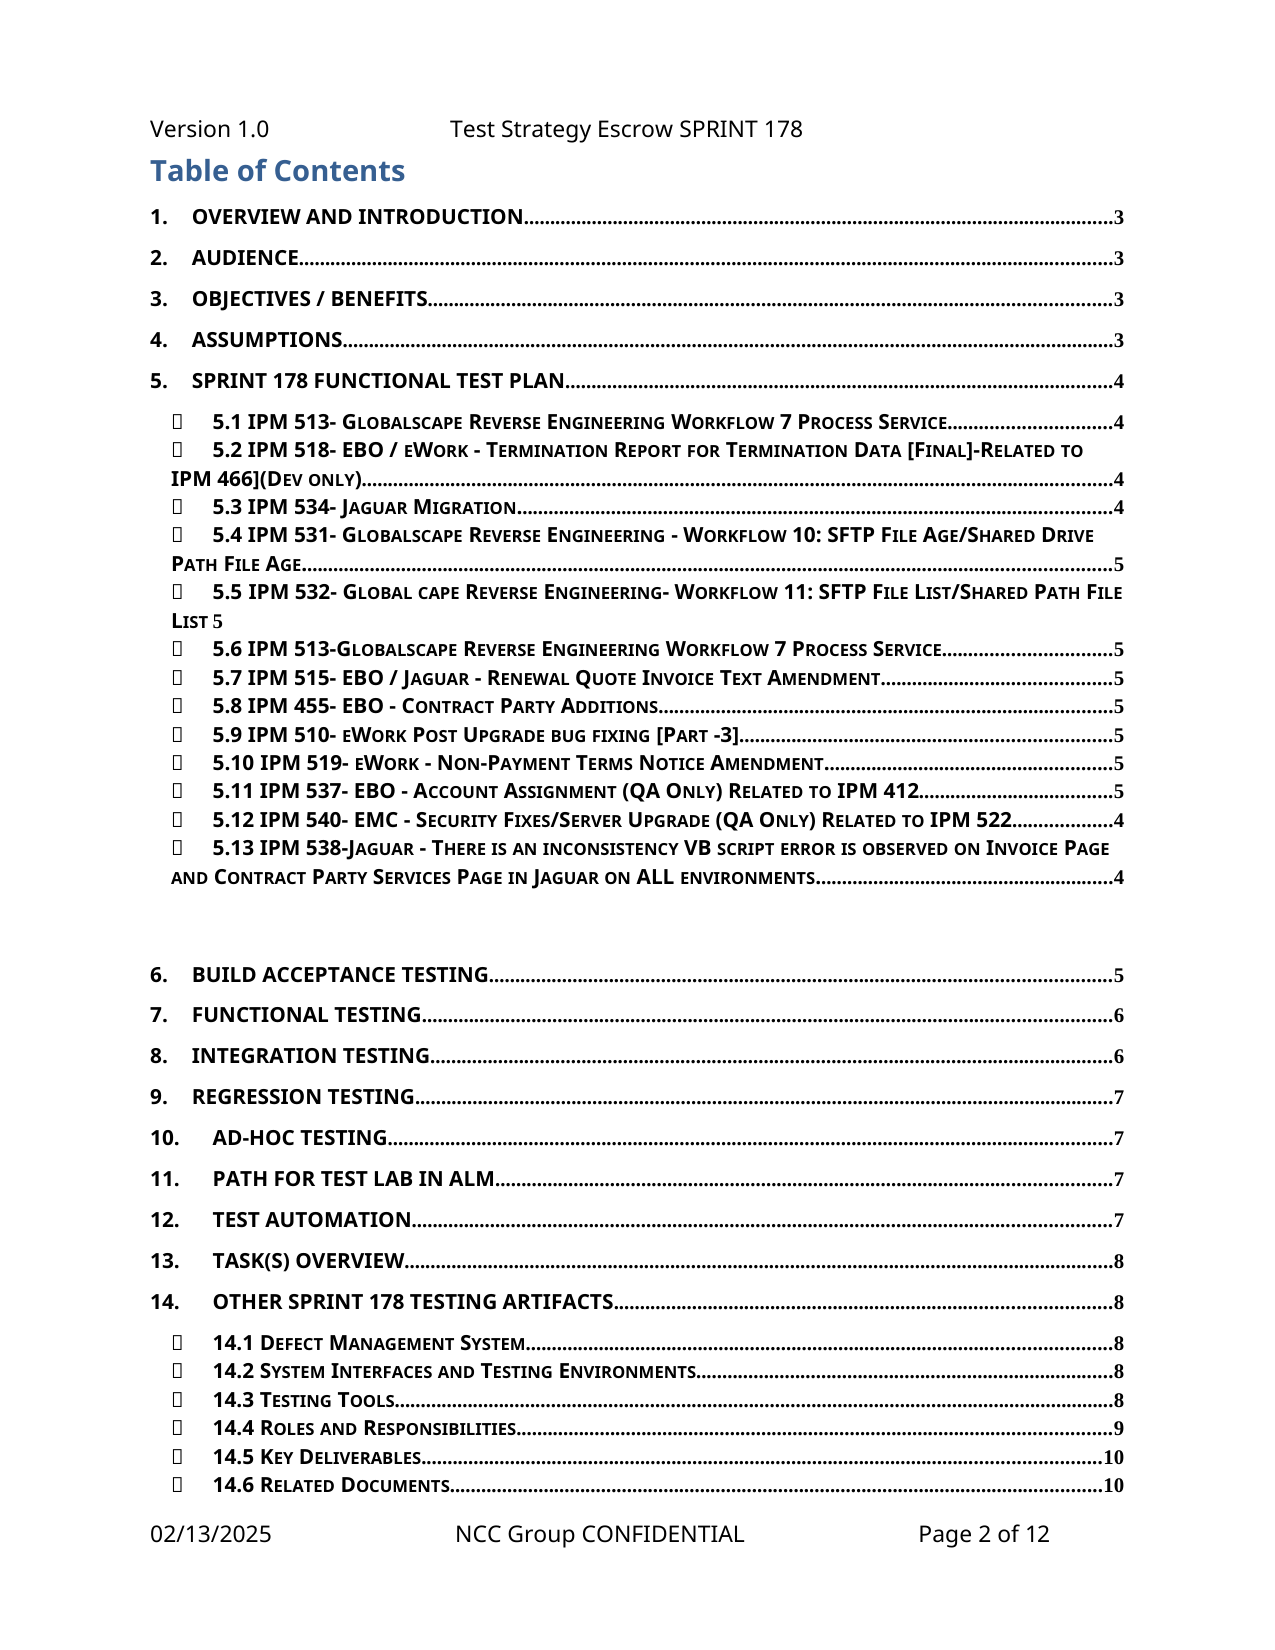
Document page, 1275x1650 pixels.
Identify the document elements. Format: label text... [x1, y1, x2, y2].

text 4. Assumptions 3 [150, 325, 1125, 353]
text  5.8 IPM 455- EBO - Contract Party Additions 5 [171, 691, 1125, 720]
text  14.5 Key Deliverables 10 [171, 1442, 1125, 1470]
text  14.1 Defect Management System 8 [171, 1328, 1125, 1357]
text  5.12 IPM 540- EMC - Security Fixes/Server Upgrade (QA Only) Related to IPM 522 4 [171, 805, 1125, 833]
text 13. Task(s) Overview 8 [150, 1246, 1125, 1275]
text 12. Test Automation 7 [150, 1205, 1125, 1234]
text  5.1 IPM 513- Globalscape Reverse Engineering Workflow 7 Process Service 4 [171, 407, 1125, 435]
text  5.5 IPM 532- Global cape Reverse Engineering- Workflow 11: SFTP File List/Shared Path File List 5 [171, 577, 1125, 634]
text 1. Overview and Introduction 3 [150, 202, 1125, 231]
text  5.13 IPM 538-Jaguar - There is an inconsistency VB script error is observed on Invoice Page and Contract Party Services Page in Jaguar on ALL environments. 4 [171, 833, 1125, 890]
text 3. Objectives / Benefits 3 [150, 284, 1125, 312]
text  5.11 IPM 537- EBO - Account Assignment (QA Only) Related to IPM 412 5 [171, 777, 1125, 805]
text  14.3 Testing Tools 8 [171, 1385, 1125, 1413]
text  14.4 Roles and Responsibilities 9 [171, 1413, 1125, 1442]
text 14. Other SPRINT 178 Testing Artifacts 8 [150, 1287, 1125, 1316]
subtitle Table of Contents [150, 150, 1125, 190]
text  5.2 IPM 518- EBO / eWork - Termination Report for Termination Data [Final]-Related to IPM 466](Dev only) 4 [171, 435, 1125, 492]
text 2. Audience 3 [150, 243, 1125, 272]
text  5.7 IPM 515- EBO / Jaguar - Renewal Quote Invoice Text Amendment 5 [171, 663, 1125, 691]
text  5.10 IPM 519- eWork - Non-Payment Terms Notice Amendment. 5 [260, 748, 1125, 777]
text  5.6 IPM 513-Globalscape Reverse Engineering Workflow 7 Process Service 5 [171, 634, 1125, 663]
text 7. Functional Testing 6 [150, 1001, 1125, 1029]
text 6. Build Acceptance Testing 5 [150, 960, 1125, 988]
text  5.9 IPM 510- eWork Post Upgrade bug fixing [Part -3] 5 [171, 720, 1125, 748]
text  5.3 IPM 534- Jaguar Migration. 4 [171, 492, 1125, 521]
text 11. Path for test lab in ALM 7 [150, 1164, 1125, 1193]
text  5.4 IPM 531- Globalscape Reverse Engineering - Workflow 10: SFTP File Age/Shared Drive Path File Age. 5 [171, 521, 1125, 577]
text 5. SPRINT 178 Functional Test Plan 4 [150, 366, 1125, 394]
text 8. Integration Testing 6 [150, 1042, 1125, 1070]
text  14.6 Related Documents 10 [171, 1470, 1125, 1499]
text 10. Ad-hoc Testing 7 [150, 1123, 1125, 1152]
text 9. Regression Testing 7 [150, 1082, 1125, 1111]
text  14.2 System Interfaces and Testing Environments 8 [171, 1357, 1125, 1385]
